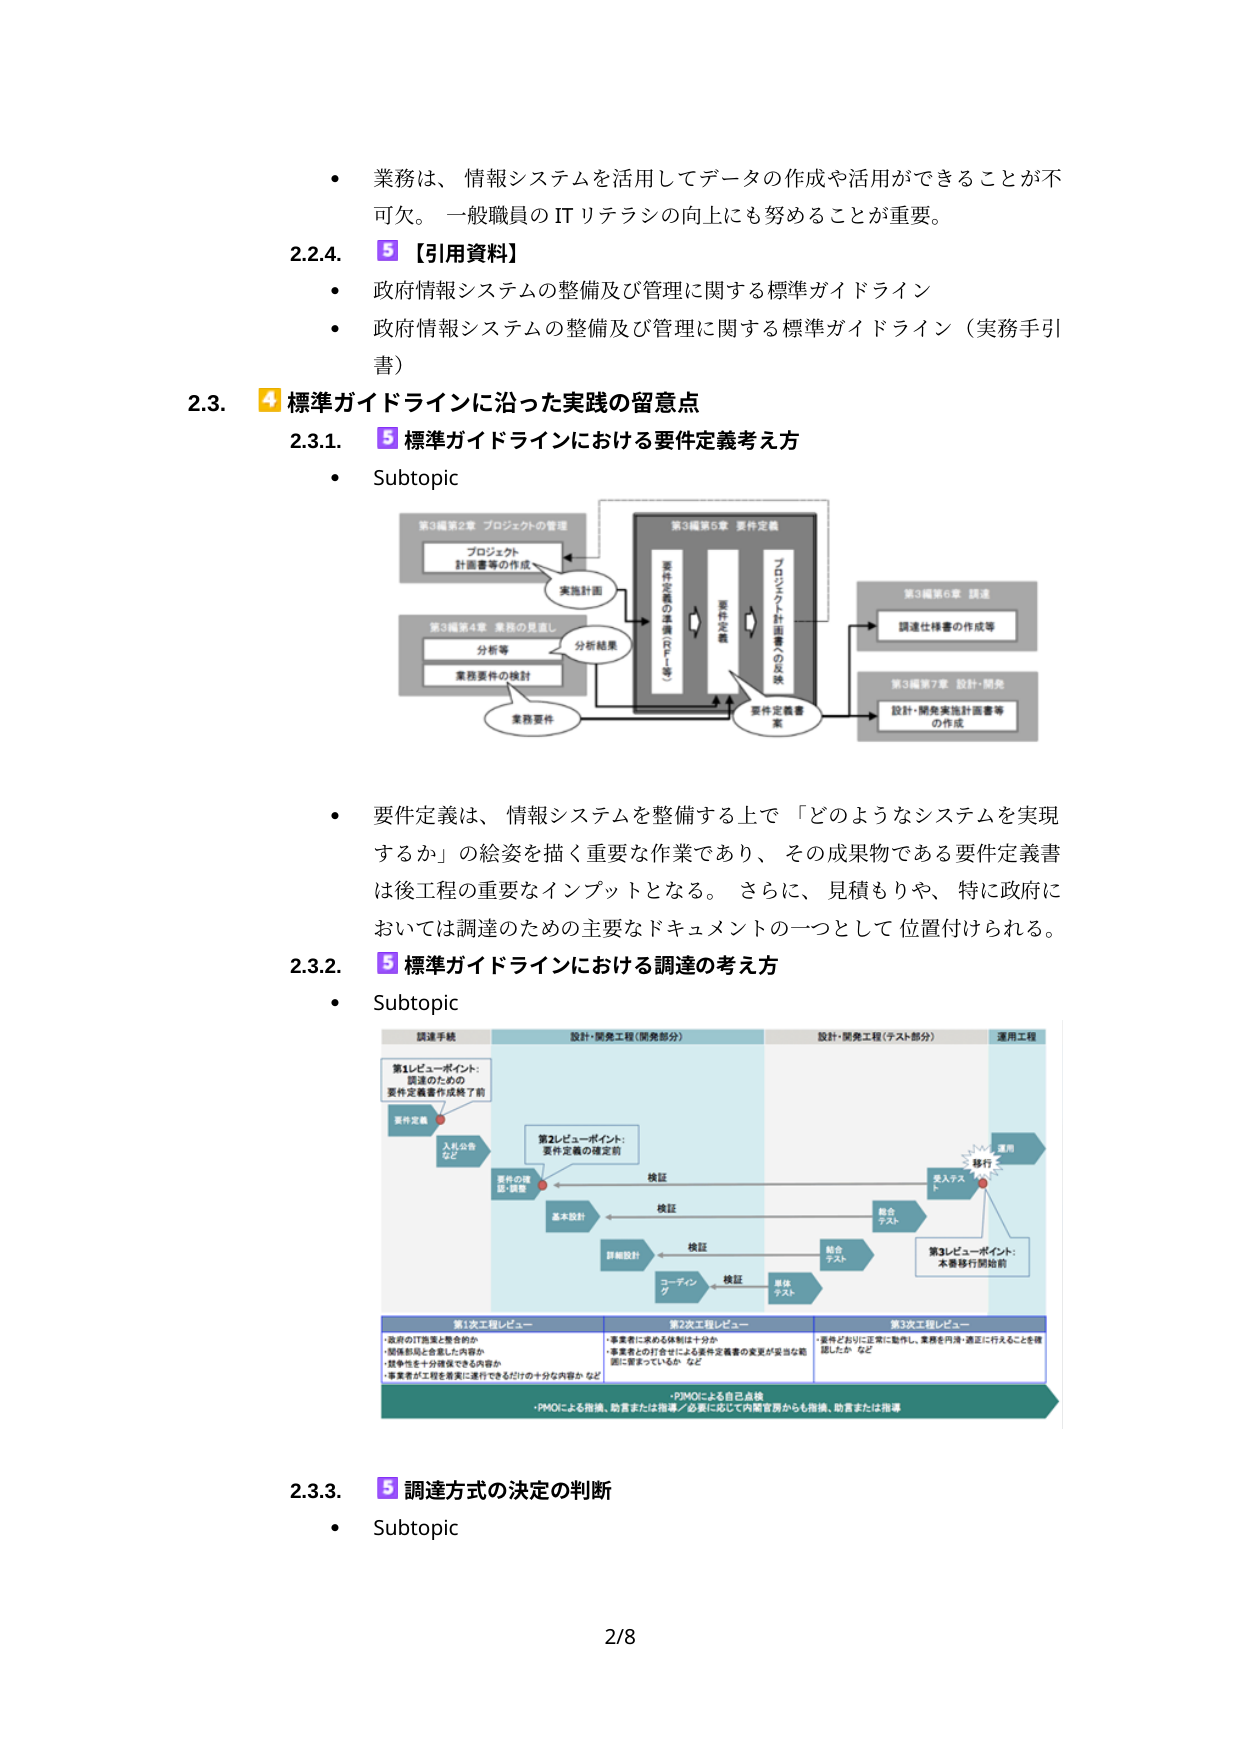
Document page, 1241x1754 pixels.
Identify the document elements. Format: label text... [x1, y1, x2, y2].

picture [377, 240, 398, 261]
list Subtopic [331, 1508, 1063, 1546]
picture [373, 1020, 1063, 1429]
picture [377, 952, 398, 974]
subtitle 標準ガイドラインにおける要件定義考え方 [290, 421, 1063, 458]
picture [373, 495, 1063, 748]
subtitle 調達方式の決定の判断 [290, 1471, 1063, 1508]
subtitle 【引用資料】 [290, 233, 1063, 271]
list 政府情報システムの整備及び管理に関する標準ガイドライン [331, 271, 1063, 308]
list Subtopic [331, 458, 1063, 496]
list 要件定義は、 情報システムを整備する上で 「どのようなシステムを実現するか」の絵姿を描く重要な作業であり、 その成果物である要件定義書は後工程の重要なインプットとなる。 さらに、 見積もりや、 特に政府においては調達のための主要なドキュメントの一つとして 位置付けられる。 [331, 796, 1063, 946]
list 業務は、 情報システムを活用してデータの作成や活用ができることが不可欠。 一般職員のITリテラシの向上にも努めることが重要。 [331, 158, 1063, 233]
picture [258, 388, 282, 412]
subtitle 標準ガイドラインにおける調達の考え方 [290, 946, 1063, 983]
list 政府情報システムの整備及び管理に関する標準ガイドライン（実務手引書） [331, 308, 1063, 383]
picture [377, 427, 398, 449]
list Subtopic [331, 983, 1063, 1021]
subtitle 標準ガイドラインに沿った実践の留意点 [188, 383, 1053, 421]
picture [377, 1477, 398, 1499]
